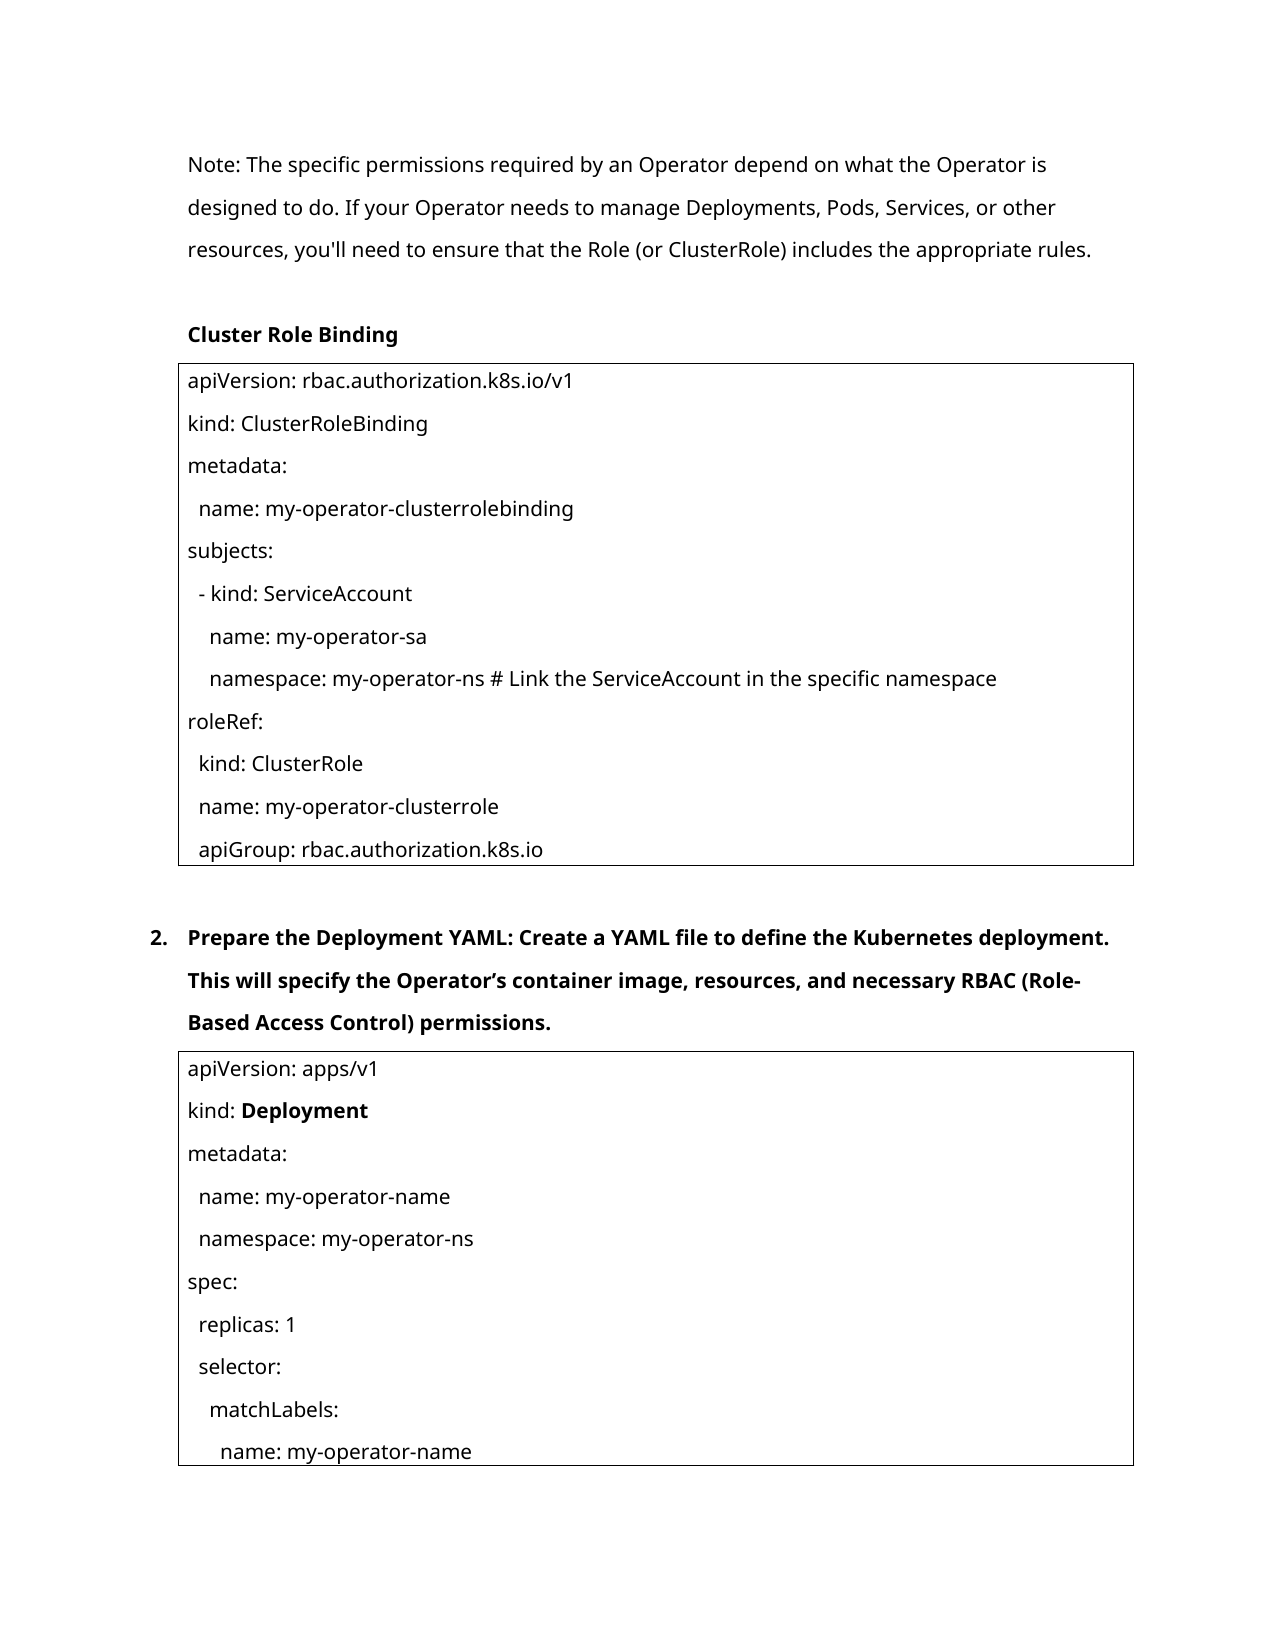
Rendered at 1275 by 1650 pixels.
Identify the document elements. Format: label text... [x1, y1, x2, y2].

text Cluster Role Binding [187, 320, 1125, 349]
text kind: Deployment [179, 1093, 1133, 1125]
text kind: ClusterRole [179, 746, 1133, 778]
text matchLabels: [179, 1392, 1133, 1423]
text apiVersion: apps/v1 [179, 1052, 1133, 1082]
text metadata: [179, 448, 1133, 480]
text subjects: [179, 533, 1133, 565]
text name: my-operator-name [179, 1179, 1133, 1210]
text metadata: [179, 1136, 1133, 1168]
text - kind: ServiceAccount [179, 576, 1133, 608]
text apiGroup: rbac.authorization.k8s.io [179, 832, 1133, 865]
text Note: The specific permissions required by an Operator depend on what the Operator is designed to do. If your Operator needs to manage Deployments, Pods, Services, or other resources, you'll need to ensure that the Role (or ClusterRole) includes the appropriate rules. [187, 150, 1125, 264]
text name: my-operator-sa [179, 619, 1133, 650]
list Prepare the Deployment YAML: Create a YAML file to define the Kubernetes deployment. This will specify the Operator’s container image, resources, and necessary RBAC (Role-Based Access Control) permissions. [150, 923, 1125, 1037]
text name: my-operator-clusterrolebinding [179, 491, 1133, 522]
text apiVersion: rbac.authorization.k8s.io/v1 [179, 364, 1133, 394]
text namespace: my-operator-ns # Link the ServiceAccount in the specific namespace [179, 661, 1133, 693]
text name: my-operator-clusterrole [179, 789, 1133, 821]
text name: my-operator-name [179, 1434, 1133, 1465]
text replicas: 1 [179, 1307, 1133, 1338]
text spec: [179, 1264, 1133, 1296]
text selector: [179, 1349, 1133, 1381]
text roleRef: [179, 704, 1133, 735]
text kind: ClusterRoleBinding [179, 406, 1133, 437]
text namespace: my-operator-ns [179, 1221, 1133, 1253]
